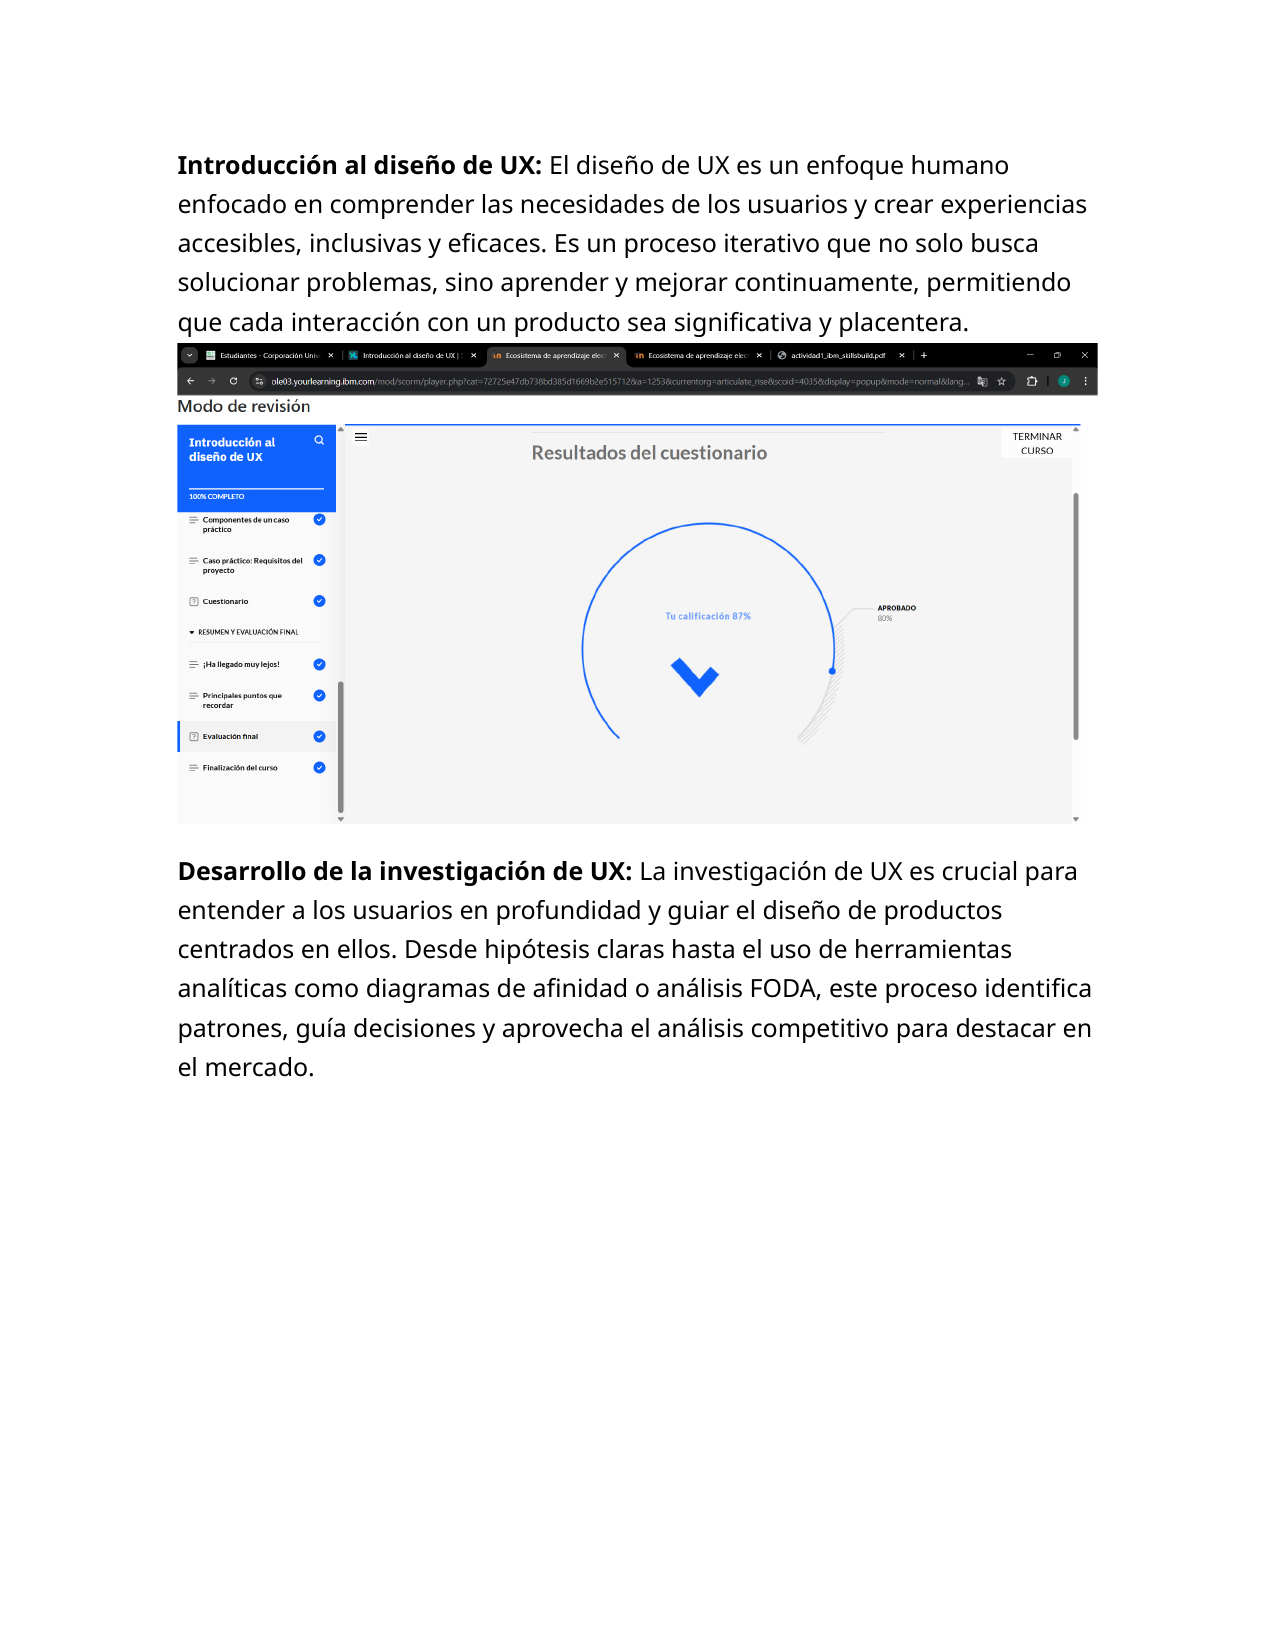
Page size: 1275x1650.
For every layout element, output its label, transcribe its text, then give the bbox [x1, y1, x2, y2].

picture [177, 343, 1098, 832]
text Desarrollo de la investigación de UX: La investigación de UX es crucial para entender a los usuarios en profundidad y guiar el diseño de productos centrados en ellos. Desde hipótesis claras hasta el uso de herramientas analíticas como diagramas de afinidad o análisis FODA, este proceso identifica patrones, guía decisiones y aprovecha el análisis competitivo para destacar en el mercado. [177, 853, 1098, 1083]
text Introducción al diseño de UX: El diseño de UX es un enfoque humano enfocado en comprender las necesidades de los usuarios y crear experiencias accesibles, inclusivas y eficaces. Es un proceso iterativo que no solo busca solucionar problemas, sino aprender y mejorar continuamente, permitiendo que cada interacción con un producto sea significativa y placentera. [177, 148, 1098, 343]
